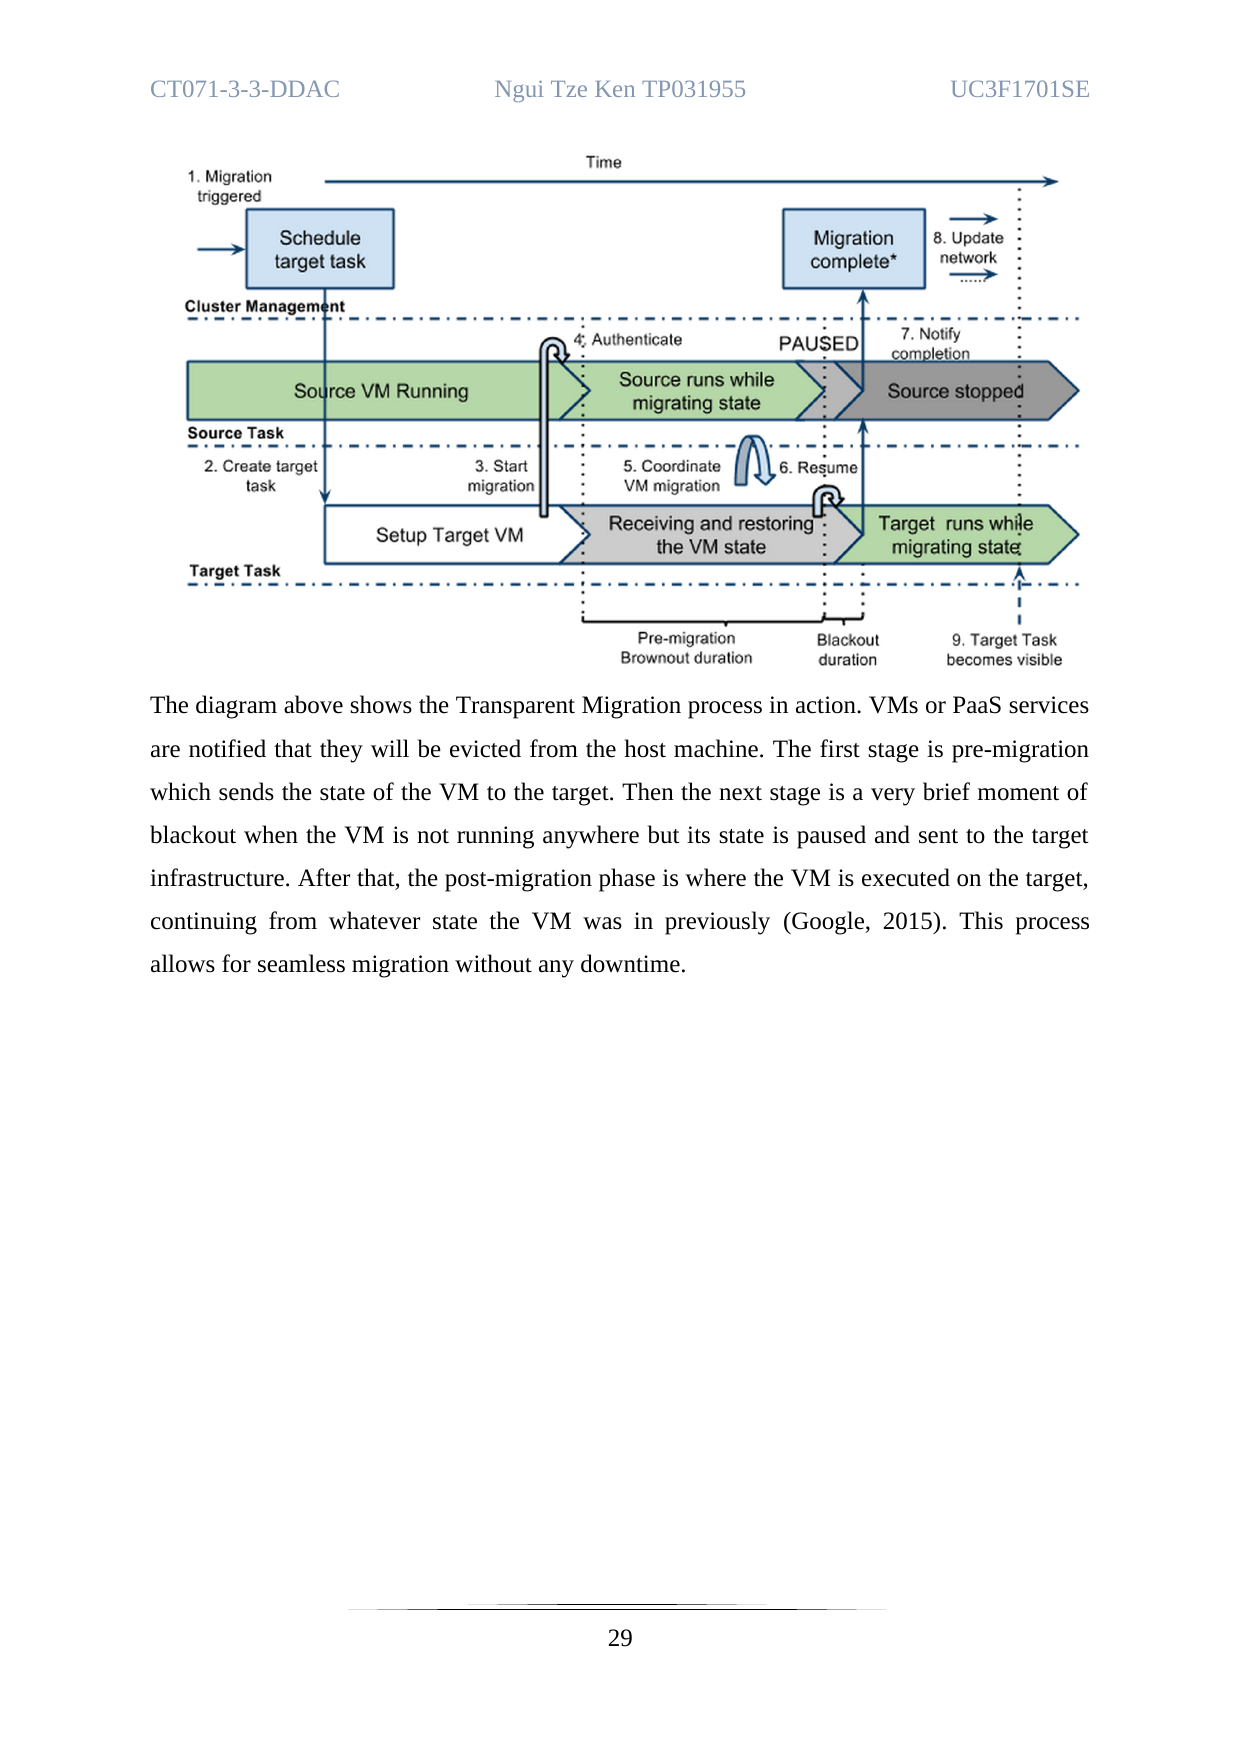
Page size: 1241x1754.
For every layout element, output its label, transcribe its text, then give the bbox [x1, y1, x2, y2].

picture [150, 150, 1091, 677]
text The diagram above shows the Transparent Migration process in action. VMs or PaaS services are notified that they will be evicted from the host machine. The first stage is pre-migration which sends the state of the VM to the target. Then the next stage is a very brief moment of blackout when the VM is not running anywhere but its state is paused and sent to the target infrastructure. After that, the post-migration phase is where the VM is executed on the target, continuing from whatever state the VM was in previously. This process allows for seamless migration without any downtime. [150, 691, 1090, 978]
